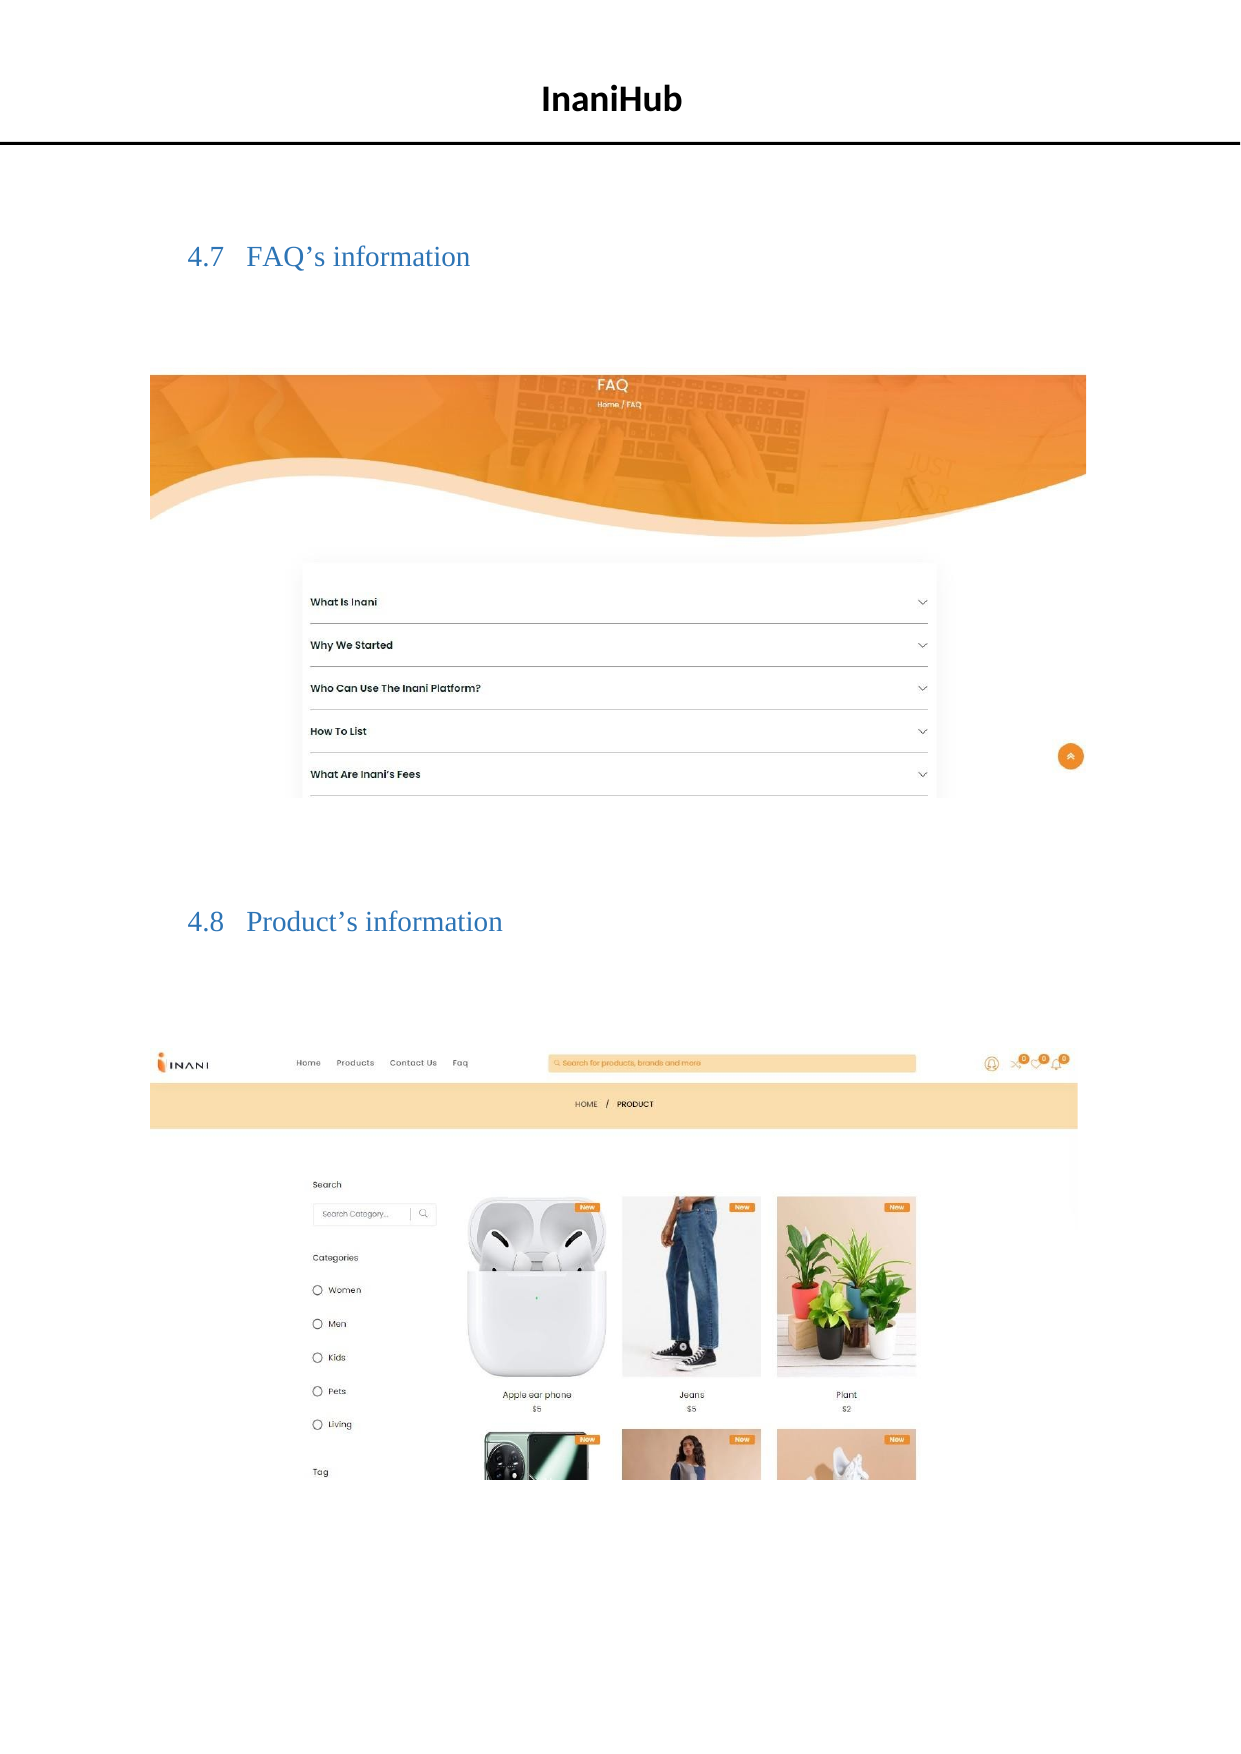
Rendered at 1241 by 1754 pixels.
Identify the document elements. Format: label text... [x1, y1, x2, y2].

picture [150, 367, 1087, 798]
list Product’s information [187, 904, 1215, 938]
subtitle FAQ’s information [187, 239, 1215, 272]
picture [150, 1048, 1078, 1480]
